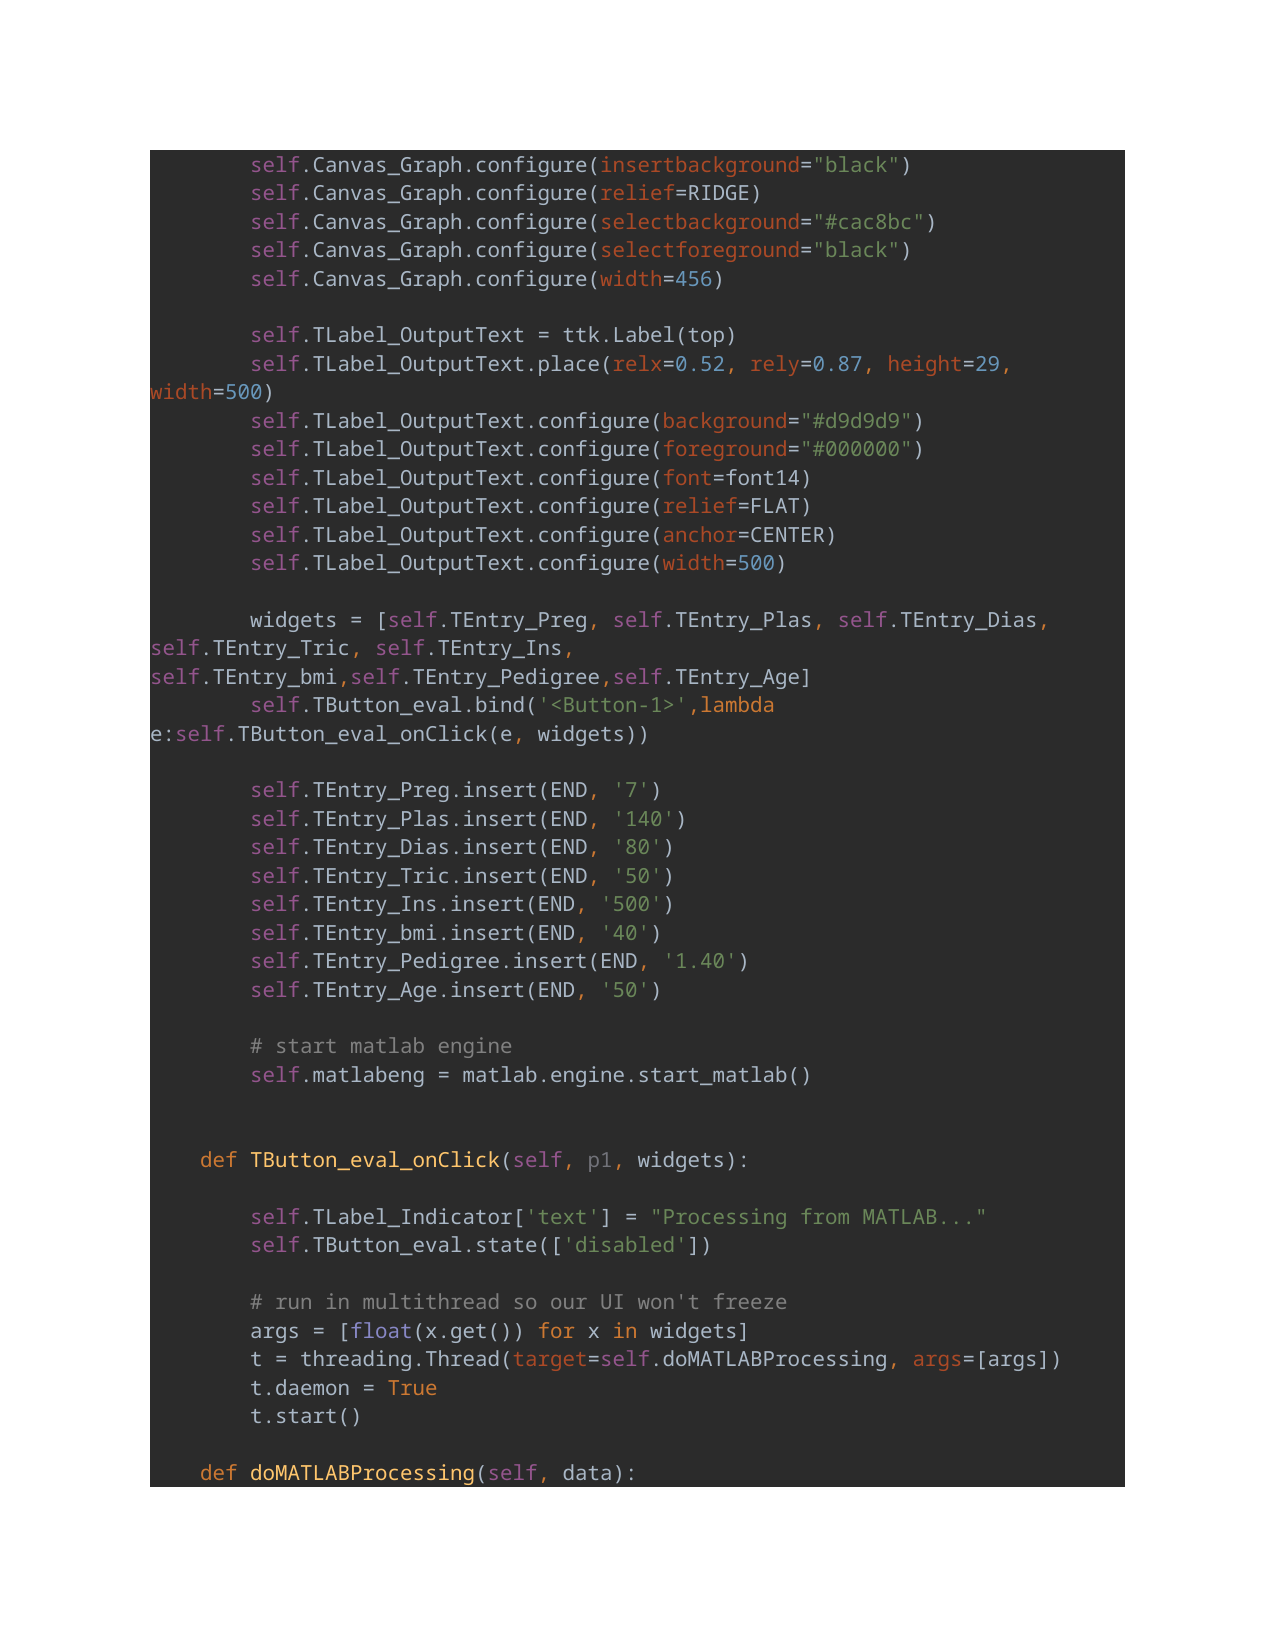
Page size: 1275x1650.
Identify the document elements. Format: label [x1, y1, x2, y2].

text [150, 150, 1125, 1487]
